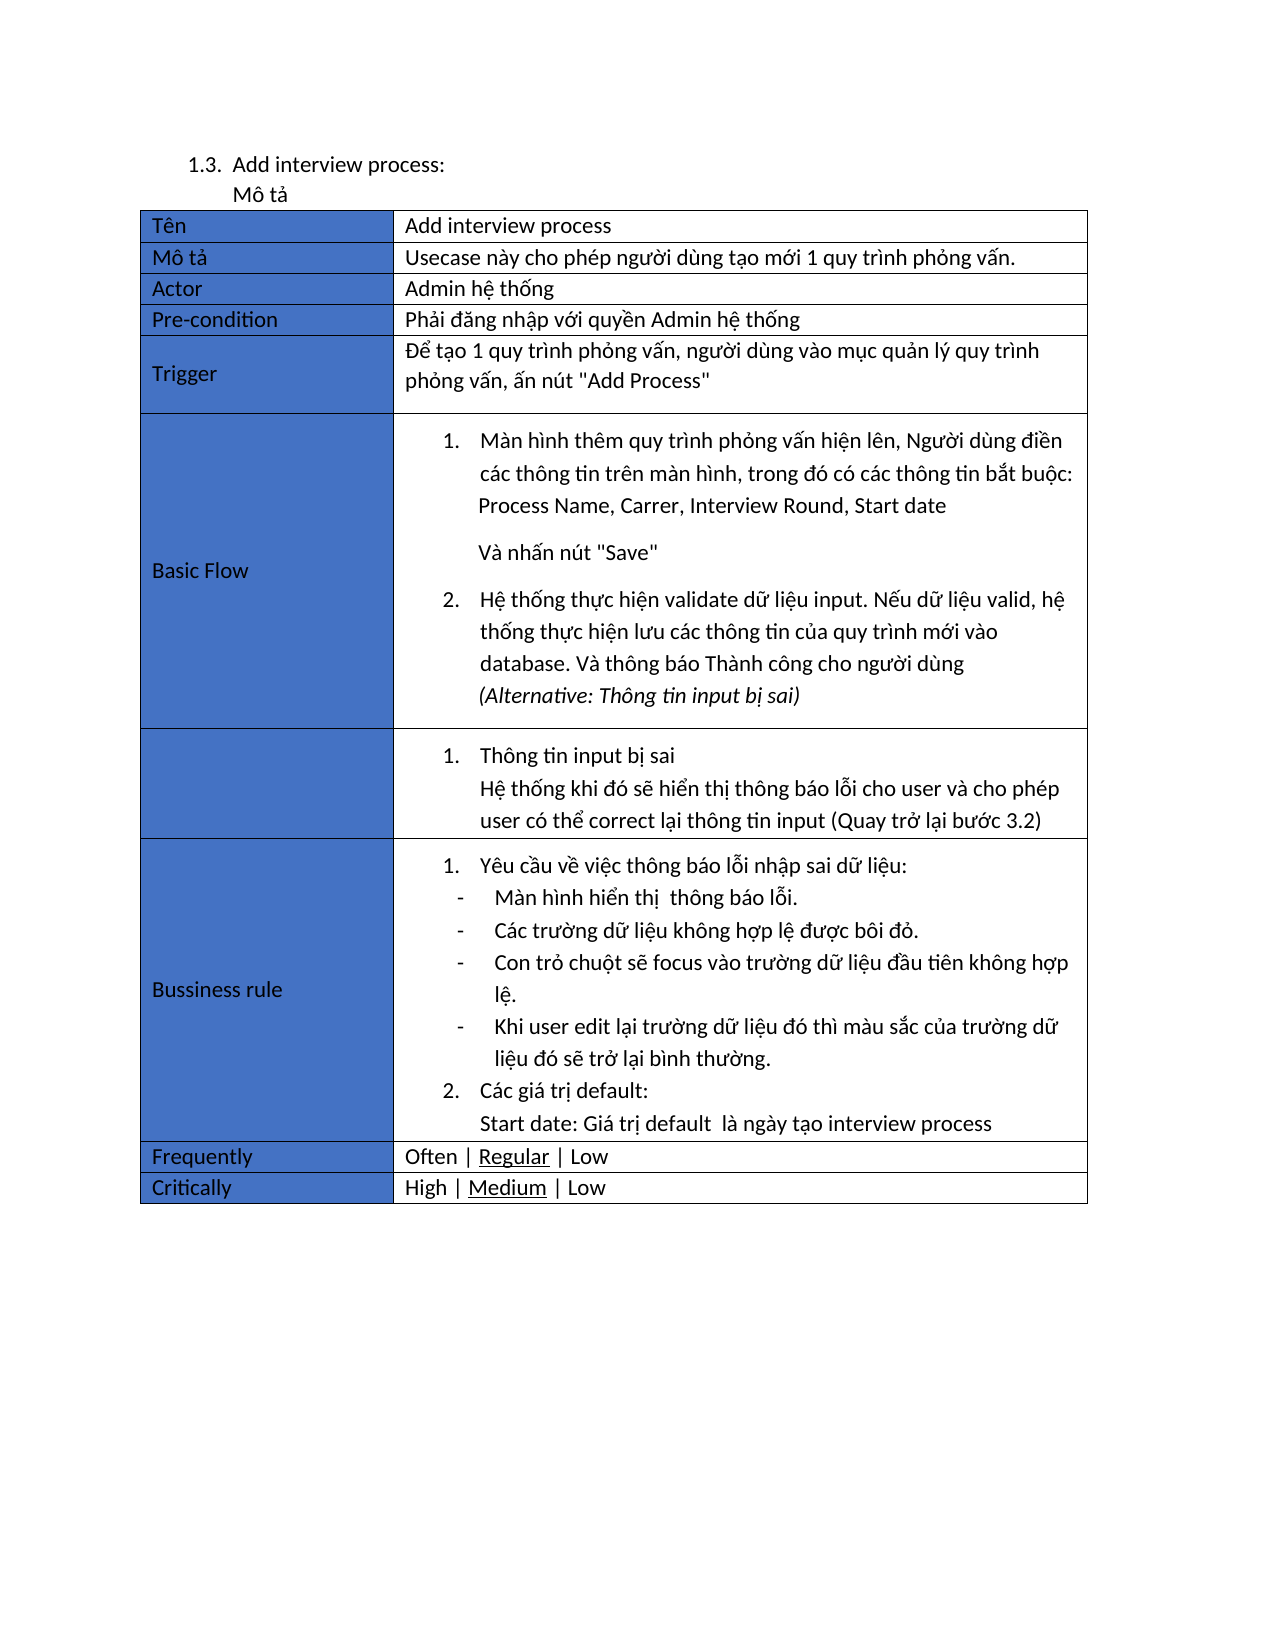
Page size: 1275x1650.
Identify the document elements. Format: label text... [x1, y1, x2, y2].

table_cell Trigger [141, 336, 393, 413]
table_cell Admin hệ thống [394, 274, 1087, 304]
table_header Tên [141, 211, 393, 242]
table_cell Pre-condition [141, 305, 393, 335]
table_cell Bussiness rule [141, 839, 393, 1141]
list Mô tả [232, 180, 1125, 208]
table_cell Mô tả [141, 243, 393, 273]
table_cell [141, 729, 393, 838]
table_cell Usecase này cho phép người dùng tạo mới 1 quy trình phỏng vấn. [394, 243, 1087, 273]
table_cell Often | Regular | Low [394, 1142, 1087, 1172]
table_cell Actor [141, 274, 393, 304]
table_cell Frequently [141, 1142, 393, 1172]
table_cell Yêu cầu về việc thông báo lỗi nhập sai dữ liệu: Màn hình hiển thị thông báo lỗi. Các trường dữ liệu không hợp lệ được bôi đỏ. Con trỏ chuột sẽ focus vào trường dữ liệu đầu tiên không hợp lệ. Khi user edit lại trường dữ liệu đó thì màu sắc của trường dữ liệu đó sẽ trở lại bình thường. Các giá trị default: Start date: Giá trị default là ngày tạo interview process [394, 839, 1087, 1141]
list Add interview process: [187, 150, 1125, 178]
table_cell Phải đăng nhập với quyền Admin hệ thống [394, 305, 1087, 335]
table_cell High | Medium | Low [394, 1173, 1087, 1203]
table_cell Để tạo 1 quy trình phỏng vấn, người dùng vào mục quản lý quy trình phỏng vấn, ấn nút "Add Process" [394, 336, 1087, 413]
table_cell Critically [141, 1173, 393, 1203]
table_cell Màn hình thêm quy trình phỏng vấn hiện lên, Người dùng điền các thông tin trên màn hình, trong đó có các thông tin bắt buộc: Process Name, Carrer, Interview Round, Start date Và nhấn nút "Save" Hệ thống thực hiện validate dữ liệu input. Nếu dữ liệu valid, hệ thống thực hiện lưu các thông tin của quy trình mới vào database. Và thông báo Thành công cho người dùng (Alternative: Thông tin input bị sai) [394, 414, 1087, 728]
table_cell Basic Flow [141, 414, 393, 728]
table_header Add interview process [394, 211, 1087, 242]
table_cell Thông tin input bị sai Hệ thống khi đó sẽ hiển thị thông báo lỗi cho user và cho phép user có thể correct lại thông tin input (Quay trở lại bước 3.2) [394, 729, 1087, 838]
